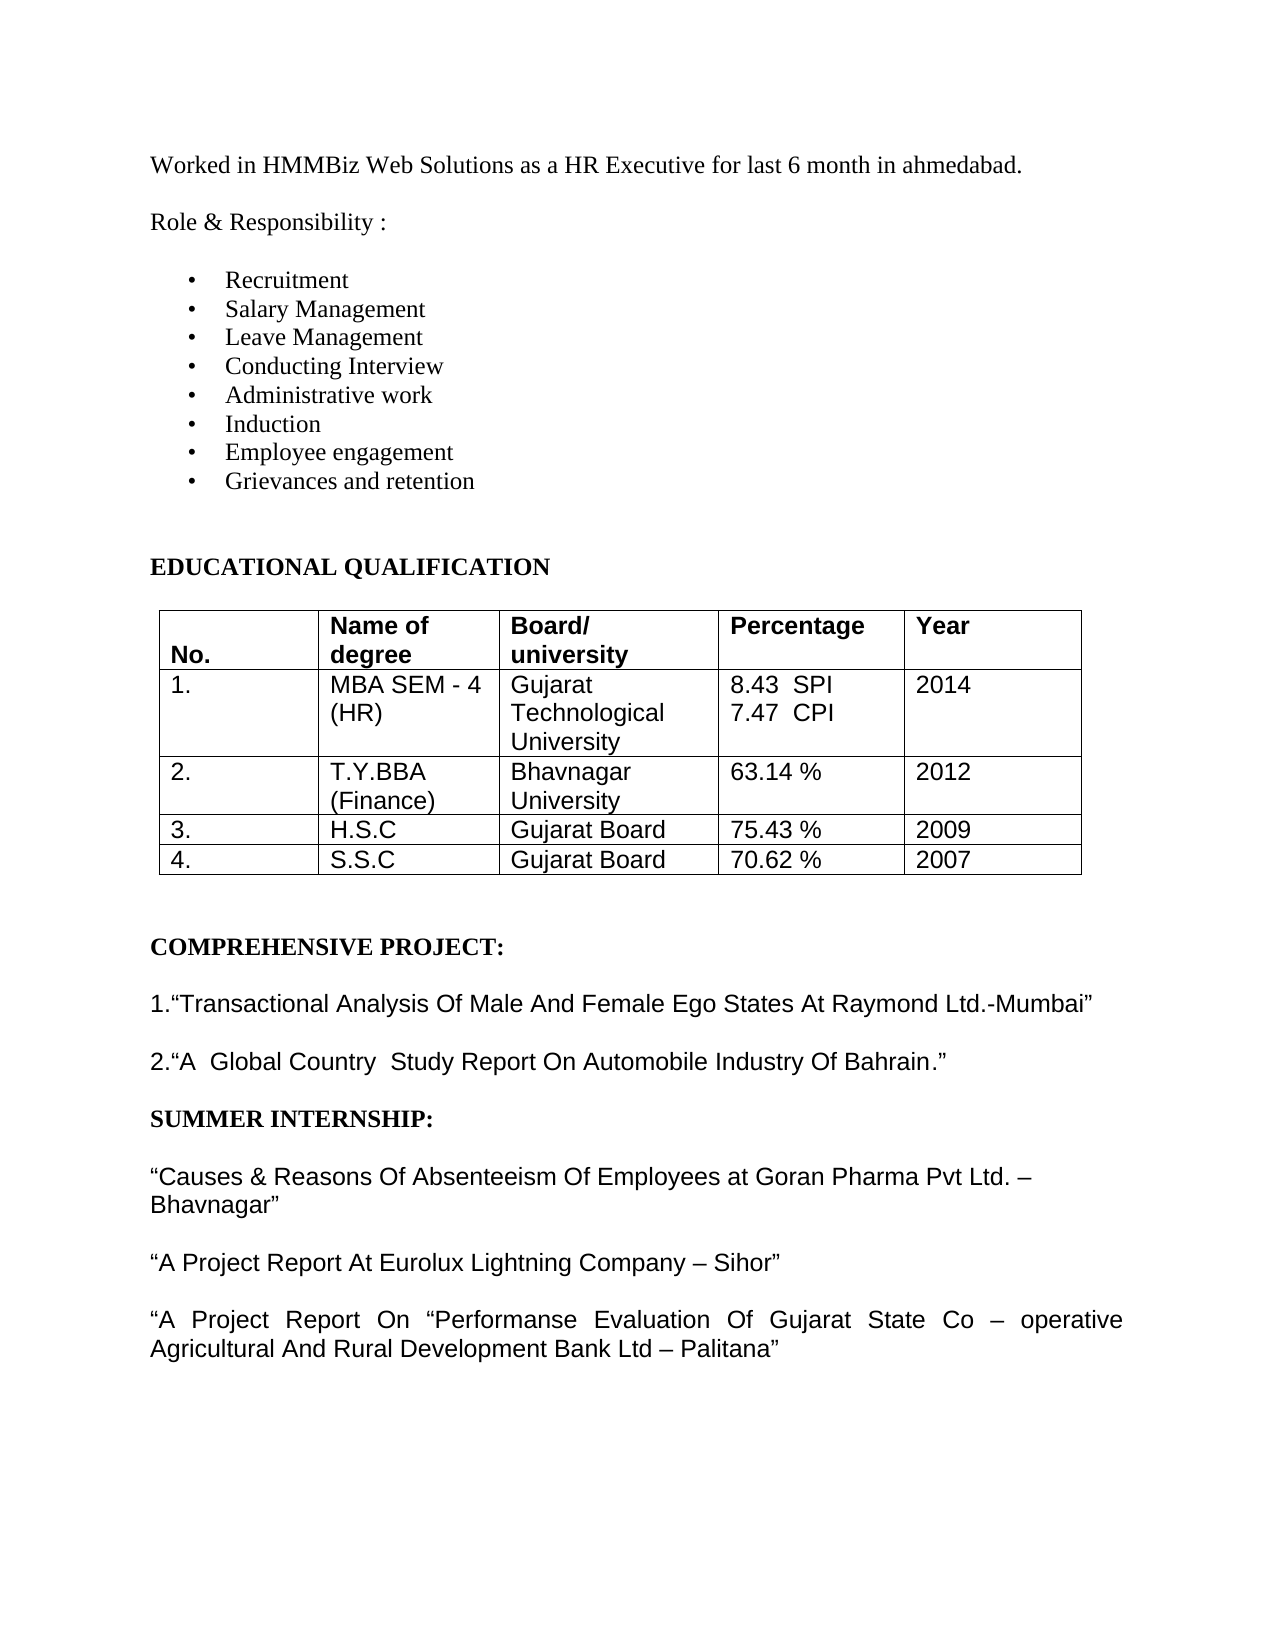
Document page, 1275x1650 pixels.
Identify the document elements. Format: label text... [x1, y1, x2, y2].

table_header Year [905, 611, 1081, 668]
text “A Project Report At Eurolux Lightning Company – Sihor” [150, 1248, 1125, 1277]
text 1.“Transactional Analysis Of Male And Female Ego States At Raymond Ltd.-Mumbai” [150, 989, 1125, 1018]
table_cell 8.43 SPI 7.47 CPI [719, 670, 904, 756]
list Grievances and retention [187, 466, 1125, 495]
text “A Project Report On “Performanse Evaluation Of Gujarat State Co – operative Agricultural And Rural Development Bank Ltd – Palitana” [150, 1306, 1125, 1363]
text 2.“A Global Country Study Report On Automobile Industry Of Bahrain.” [150, 1047, 1125, 1076]
table_cell 2012 [905, 757, 1081, 814]
table_header Name of degree [319, 611, 499, 668]
table_cell Gujarat Technological University [500, 670, 718, 756]
table_cell 2007 [905, 845, 1081, 874]
list Leave Management [187, 322, 1125, 351]
list Recruitment [187, 265, 1125, 294]
table_header No. [160, 611, 318, 668]
text Worked in HMMBiz Web Solutions as a HR Executive for last 6 month in ahmedabad. [150, 150, 1125, 179]
text SUMMER INTERNSHIP: [150, 1104, 1125, 1133]
text EDUCATIONAL QUALIFICATION [150, 552, 1125, 581]
text COMPREHENSIVE PROJECT: [150, 932, 1125, 961]
table_cell 75.43 % [719, 815, 904, 844]
list Employee engagement [187, 437, 1125, 466]
table_cell H.S.C [319, 815, 499, 844]
table_cell 1. [160, 670, 318, 756]
table_cell Bhavnagar University [500, 757, 718, 814]
list Conducting Interview [187, 351, 1125, 380]
table_cell S.S.C [319, 845, 499, 874]
table_cell 70.62 % [719, 845, 904, 874]
list Induction [187, 409, 1125, 437]
text “Causes & Reasons Of Absenteeism Of Employees at Goran Pharma Pvt Ltd. – Bhavnagar” [150, 1162, 1125, 1219]
table_header Board/university [500, 611, 718, 668]
text Role & Responsibility : [150, 207, 1125, 236]
list Administrative work [187, 380, 1125, 409]
table_cell Gujarat Board [500, 845, 718, 874]
table_cell Gujarat Board [500, 815, 718, 844]
list Salary Management [187, 294, 1125, 322]
table_header Percentage [719, 611, 904, 668]
table_cell T.Y.BBA (Finance) [319, 757, 499, 814]
table_cell 2009 [905, 815, 1081, 844]
table_cell 63.14 % [719, 757, 904, 814]
table_cell 2014 [905, 670, 1081, 756]
table_cell 3. [160, 815, 318, 844]
table_cell MBA SEM - 4 (HR) [319, 670, 499, 756]
table_cell 4. [160, 845, 318, 874]
table_cell 2. [160, 757, 318, 814]
